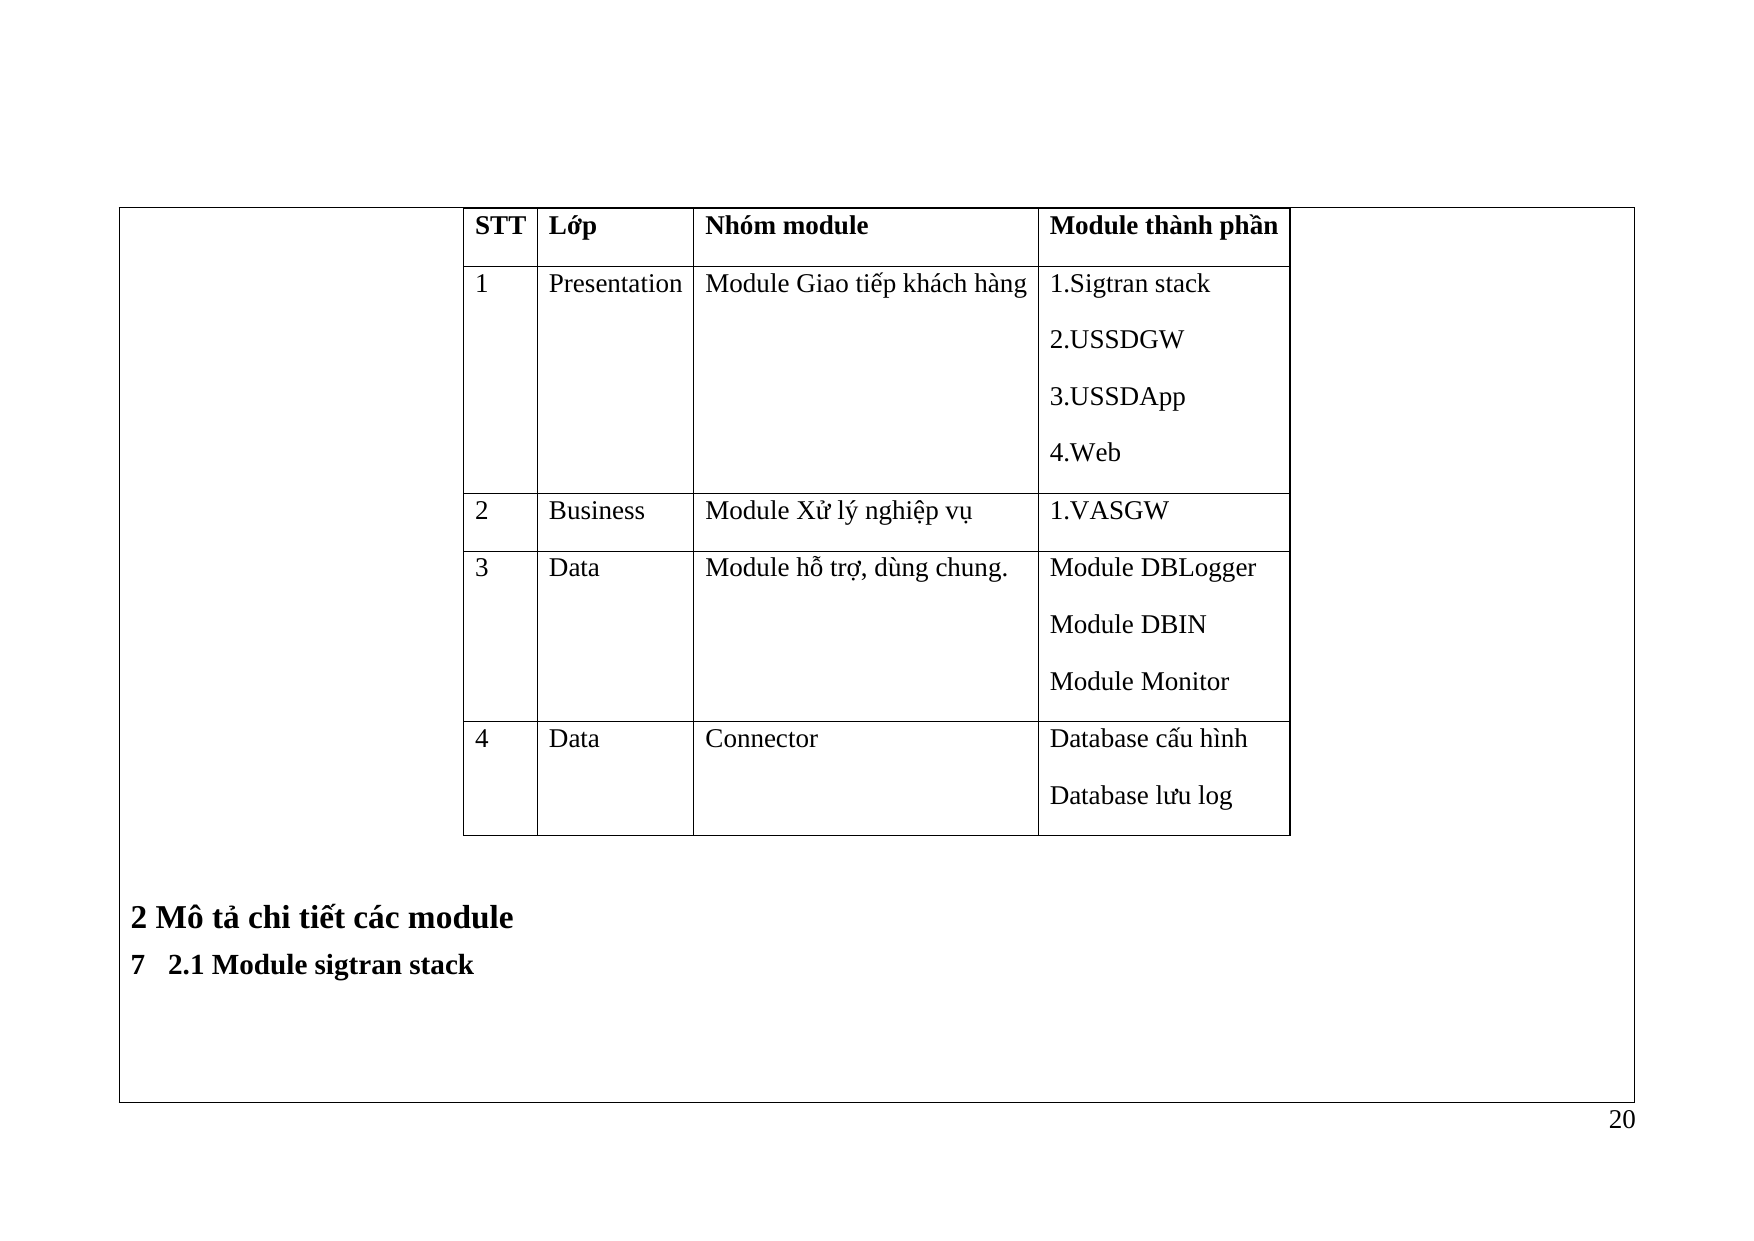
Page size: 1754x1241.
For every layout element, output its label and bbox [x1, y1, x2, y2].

table_header [120, 208, 1634, 1102]
